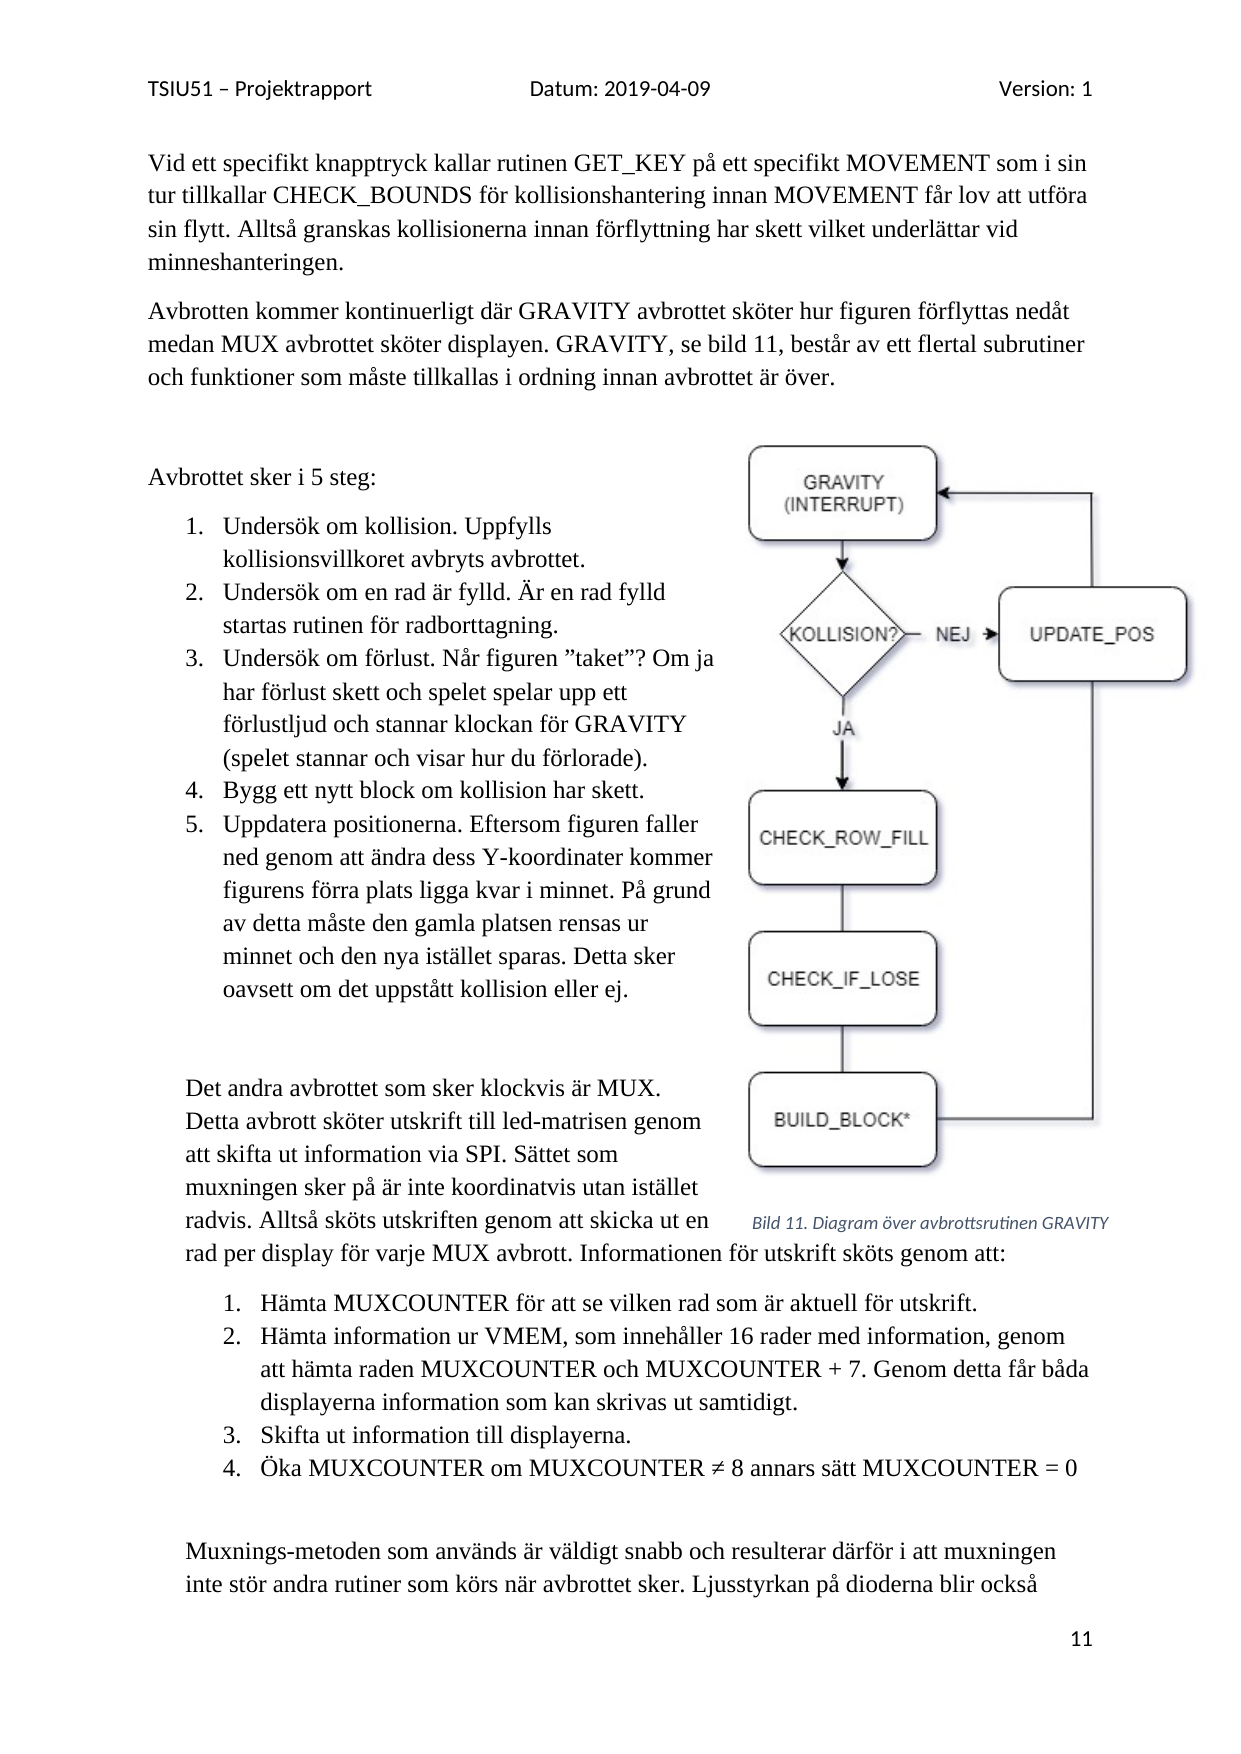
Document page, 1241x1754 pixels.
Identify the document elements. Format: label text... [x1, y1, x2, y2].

list Undersök om kollision. Uppfylls kollisionsvillkoret avbryts avbrottet. [185, 511, 733, 573]
list Uppdatera positionerna. Eftersom figuren faller ned genom att ändra dess Y-koordinater kommer figurens förra plats ligga kvar i minnet. På grund av detta måste den gamla platsen rensas ur minnet och den nya istället sparas. Detta sker oavsett om det uppstått kollision eller ej. [185, 809, 733, 1002]
text Vid ett specifikt knapptryck kallar rutinen GET_KEY på ett specifikt MOVEMENT som i sin tur tillkallar CHECK_BOUNDS för kollisionshantering innan MOVEMENT får lov att utföra sin flytt. Alltså granskas kollisionerna innan förflyttning har skett vilket underlättar vid minneshanteringen. [148, 148, 1093, 275]
list Bygg ett nytt block om kollision har skett. [185, 776, 733, 804]
list Skifta ut information till displayerna. [223, 1420, 1093, 1449]
text Det andra avbrottet som sker klockvis är MUX. Detta avbrott sköter utskrift till led-matrisen genom att skifta ut information via SPI. Sättet som muxningen sker på är inte koordinatvis utan istället radvis. Alltså sköts utskriften genom att skicka ut en rad per display för varje MUX avbrott. Informationen för utskrift sköts genom att: [185, 1073, 1093, 1267]
list Öka MUXCOUNTER om MUXCOUNTER ≠ 8 annars sätt MUXCOUNTER = 0 [223, 1453, 1093, 1482]
text Avbrottet sker i 5 steg: [148, 462, 733, 491]
text Avbrotten kommer kontinuerligt där GRAVITY avbrottet sköter hur figuren förflyttas nedåt medan MUX avbrottet sköter displayen. GRAVITY, se bild 11, består av ett flertal subrutiner och funktioner som måste tillkallas i ordning innan avbrottet är över. [148, 296, 1093, 391]
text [185, 1536, 1093, 1597]
list Hämta MUXCOUNTER för att se vilken rad som är aktuell för utskrift. [223, 1288, 1093, 1317]
list Hämta information ur VMEM, som innehåller 16 rader med information, genom att hämta raden MUXCOUNTER och MUXCOUNTER + 7. Genom detta får båda displayerna information som kan skrivas ut samtidigt. [223, 1321, 1093, 1416]
picture [733, 430, 1217, 1199]
list Undersök om förlust. Når figuren ”taket”? Om ja har förlust skett och spelet spelar upp ett förlustljud och stannar klockan för GRAVITY (spelet stannar och visar hur du förlorade). [185, 643, 733, 771]
list Undersök om en rad är fylld. Är en rad fylld startas rutinen för radborttagning. [185, 577, 733, 639]
